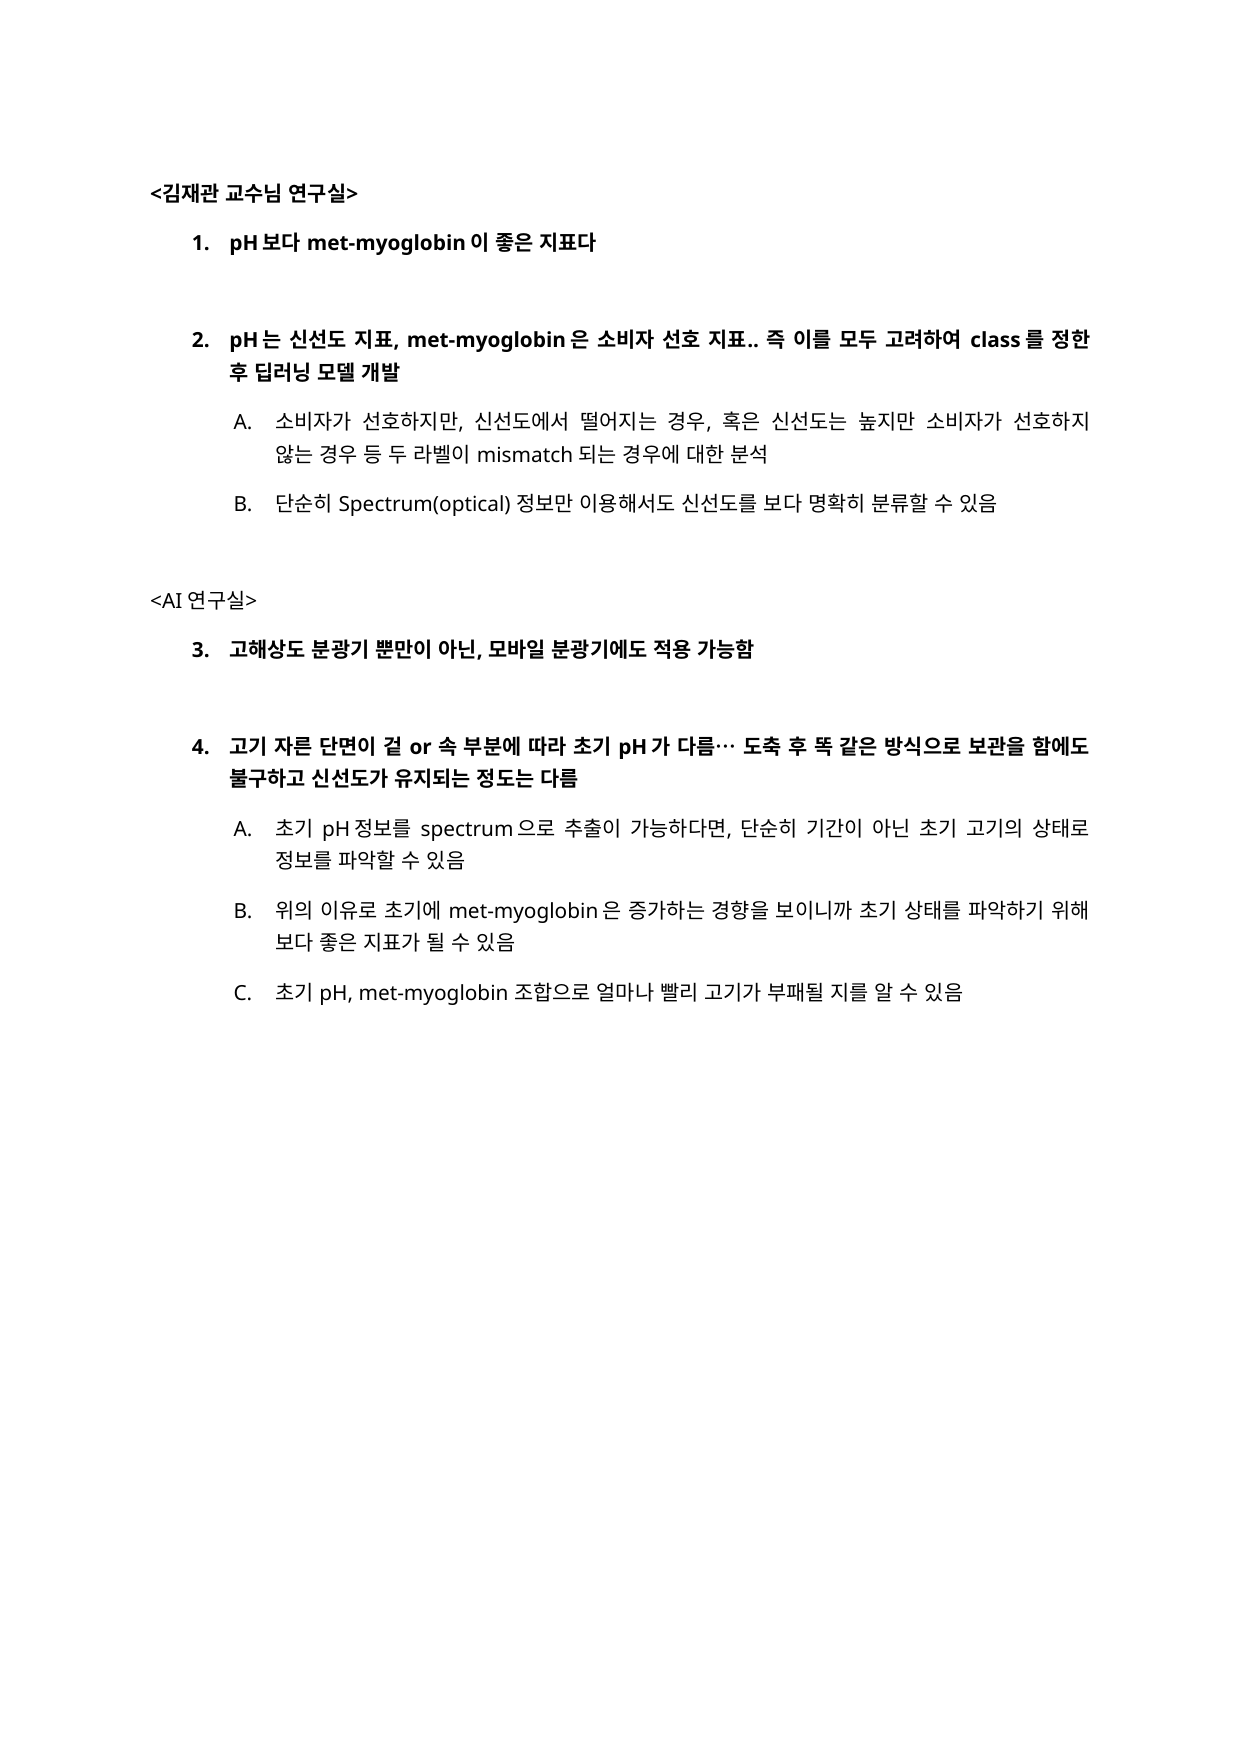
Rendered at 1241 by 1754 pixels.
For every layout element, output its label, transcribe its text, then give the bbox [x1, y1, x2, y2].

text <김재관 교수님 연구실> [150, 177, 1090, 207]
list 고기 자른 단면이 겉 or 속 부분에 따라 초기 pH가 다름… 도축 후 똑 같은 방식으로 보관을 함에도 불구하고 신선도가 유지되는 정도는 다름 [192, 730, 1090, 793]
text <AI 연구실> [150, 584, 1090, 614]
list 소비자가 선호하지만, 신선도에서 떨어지는 경우, 혹은 신선도는 높지만 소비자가 선호하지 않는 경우 등 두 라벨이 mismatch 되는 경우에 대한 분석 [233, 405, 1090, 468]
list 초기 pH, met-myoglobin 조합으로 얼마나 빨리 고기가 부패될 지를 알 수 있음 [233, 976, 1090, 1006]
list pH는 신선도 지표, met-myoglobin은 소비자 선호 지표.. 즉 이를 모두 고려하여 class를 정한 후 딥러닝 모델 개발 [192, 323, 1090, 386]
list 단순히 Spectrum(optical) 정보만 이용해서도 신선도를 보다 명확히 분류할 수 있음 [233, 487, 1090, 518]
list 위의 이유로 초기에 met-myoglobin은 증가하는 경향을 보이니까 초기 상태를 파악하기 위해 보다 좋은 지표가 될 수 있음 [233, 894, 1090, 957]
list 고해상도 분광기 뿐만이 아닌, 모바일 분광기에도 적용 가능함 [192, 633, 1090, 664]
list pH보다 met-myoglobin이 좋은 지표다 [192, 227, 1090, 257]
list 초기 pH정보를 spectrum으로 추출이 가능하다면, 단순히 기간이 아닌 초기 고기의 상태로 정보를 파악할 수 있음 [233, 812, 1090, 875]
